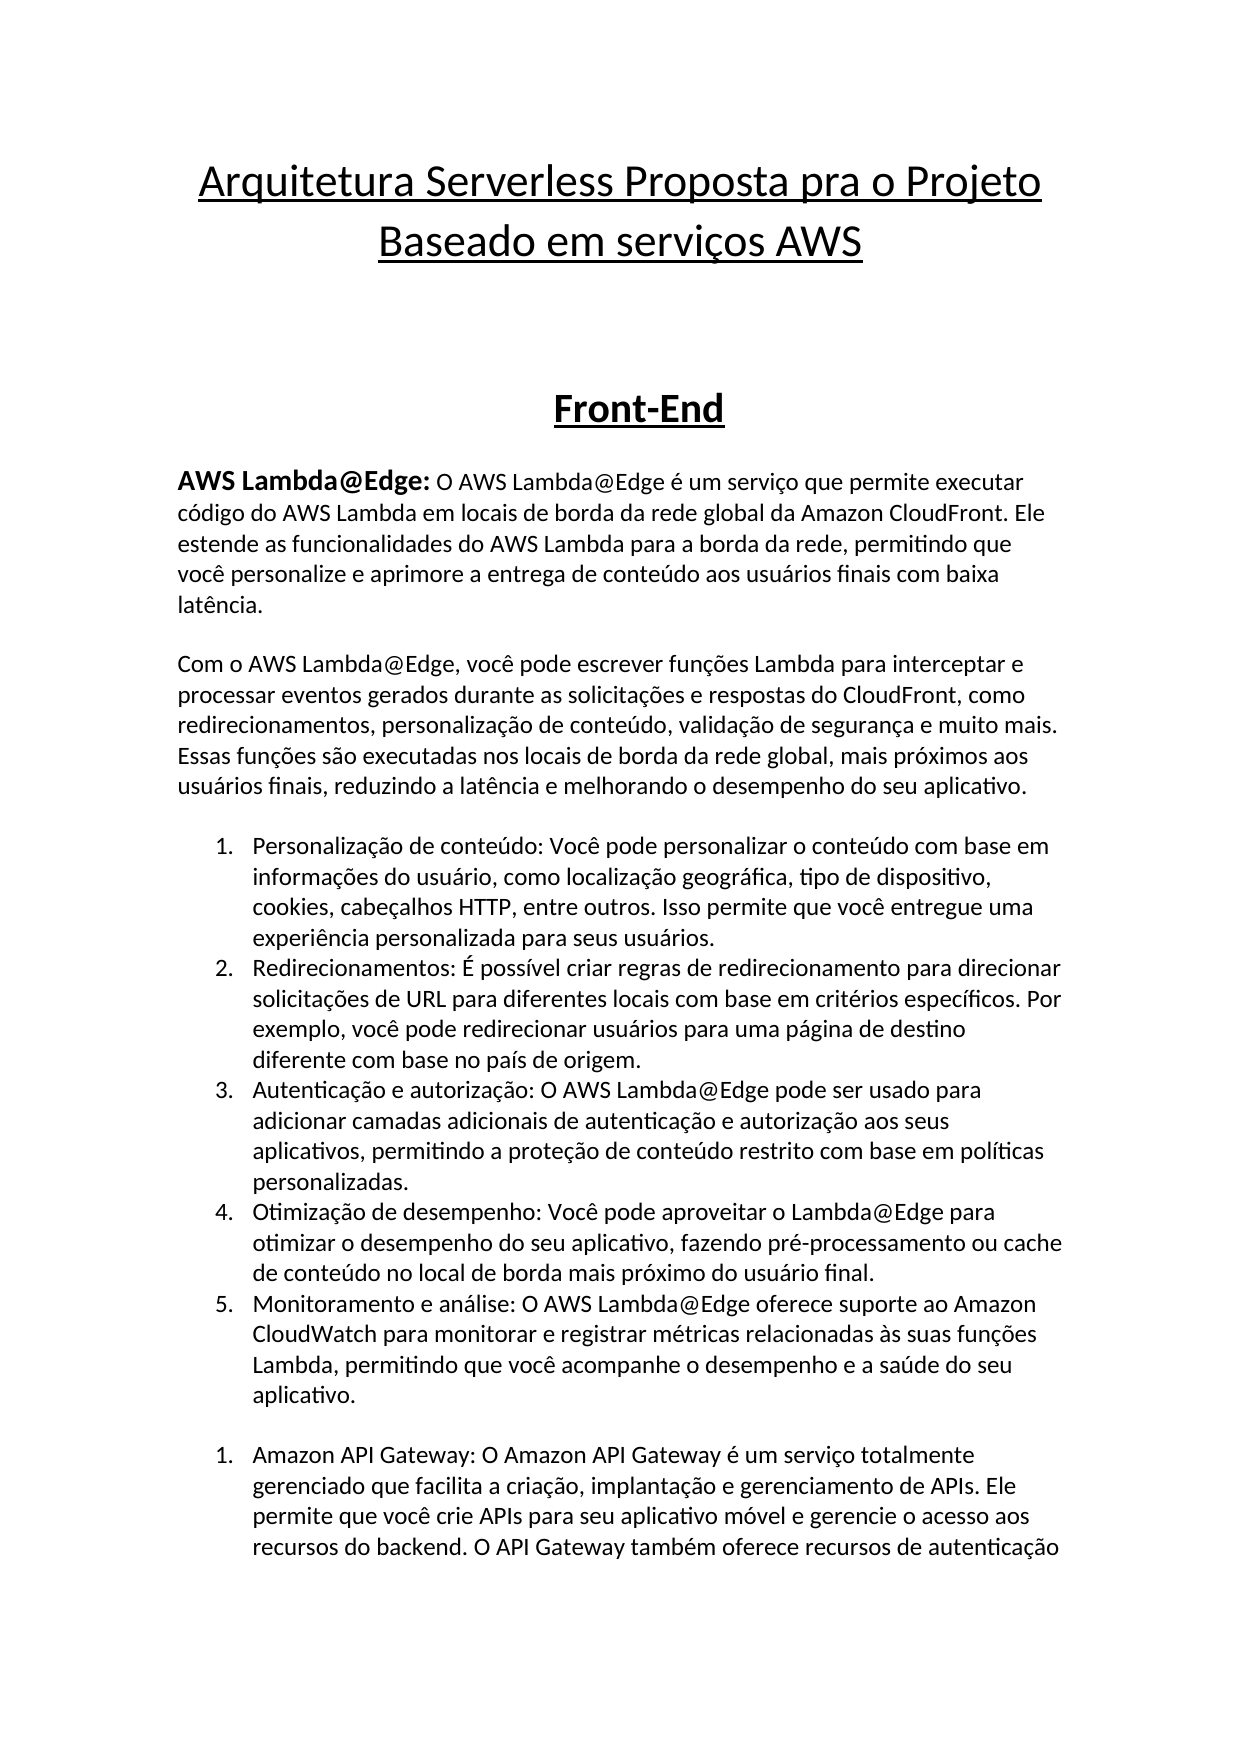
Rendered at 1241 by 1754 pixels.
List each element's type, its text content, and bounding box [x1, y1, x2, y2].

list Autenticação e autorização: O AWS Lambda@Edge pode ser usado para adicionar camadas adicionais de autenticação e autorização aos seus aplicativos, permitindo a proteção de conteúdo restrito com base em políticas personalizadas. [215, 1074, 1063, 1196]
subtitle Arquitetura Serverless Proposta pra o Projeto Baseado em serviços AWS [177, 152, 1063, 268]
list Monitoramento e análise: O AWS Lambda@Edge oferece suporte ao Amazon CloudWatch para monitorar e registrar métricas relacionadas às suas funções Lambda, permitindo que você acompanhe o desempenho e a saúde do seu aplicativo. [215, 1288, 1063, 1410]
text Com o AWS Lambda@Edge, você pode escrever funções Lambda para interceptar e processar eventos gerados durante as solicitações e respostas do CloudFront, como redirecionamentos, personalização de conteúdo, validação de segurança e muito mais. Essas funções são executadas nos locais de borda da rede global, mais próximos aos usuários finais, reduzindo a latência e melhorando o desempenho do seu aplicativo. [177, 648, 1063, 801]
text Front-End [215, 382, 1063, 432]
list Personalização de conteúdo: Você pode personalizar o conteúdo com base em informações do usuário, como localização geográfica, tipo de dispositivo, cookies, cabeçalhos HTTP, entre outros. Isso permite que você entregue uma experiência personalizada para seus usuários. [215, 830, 1063, 952]
text AWS Lambda@Edge: O AWS Lambda@Edge é um serviço que permite executar código do AWS Lambda em locais de borda da rede global da Amazon CloudFront. Ele estende as funcionalidades do AWS Lambda para a borda da rede, permitindo que você personalize e aprimore a entrega de conteúdo aos usuários finais com baixa latência. [177, 462, 1063, 619]
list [215, 1439, 1063, 1561]
list Otimização de desempenho: Você pode aproveitar o Lambda@Edge para otimizar o desempenho do seu aplicativo, fazendo pré-processamento ou cache de conteúdo no local de borda mais próximo do usuário final. [215, 1196, 1063, 1288]
list Redirecionamentos: É possível criar regras de redirecionamento para direcionar solicitações de URL para diferentes locais com base em critérios específicos. Por exemplo, você pode redirecionar usuários para uma página de destino diferente com base no país de origem. [215, 952, 1063, 1074]
